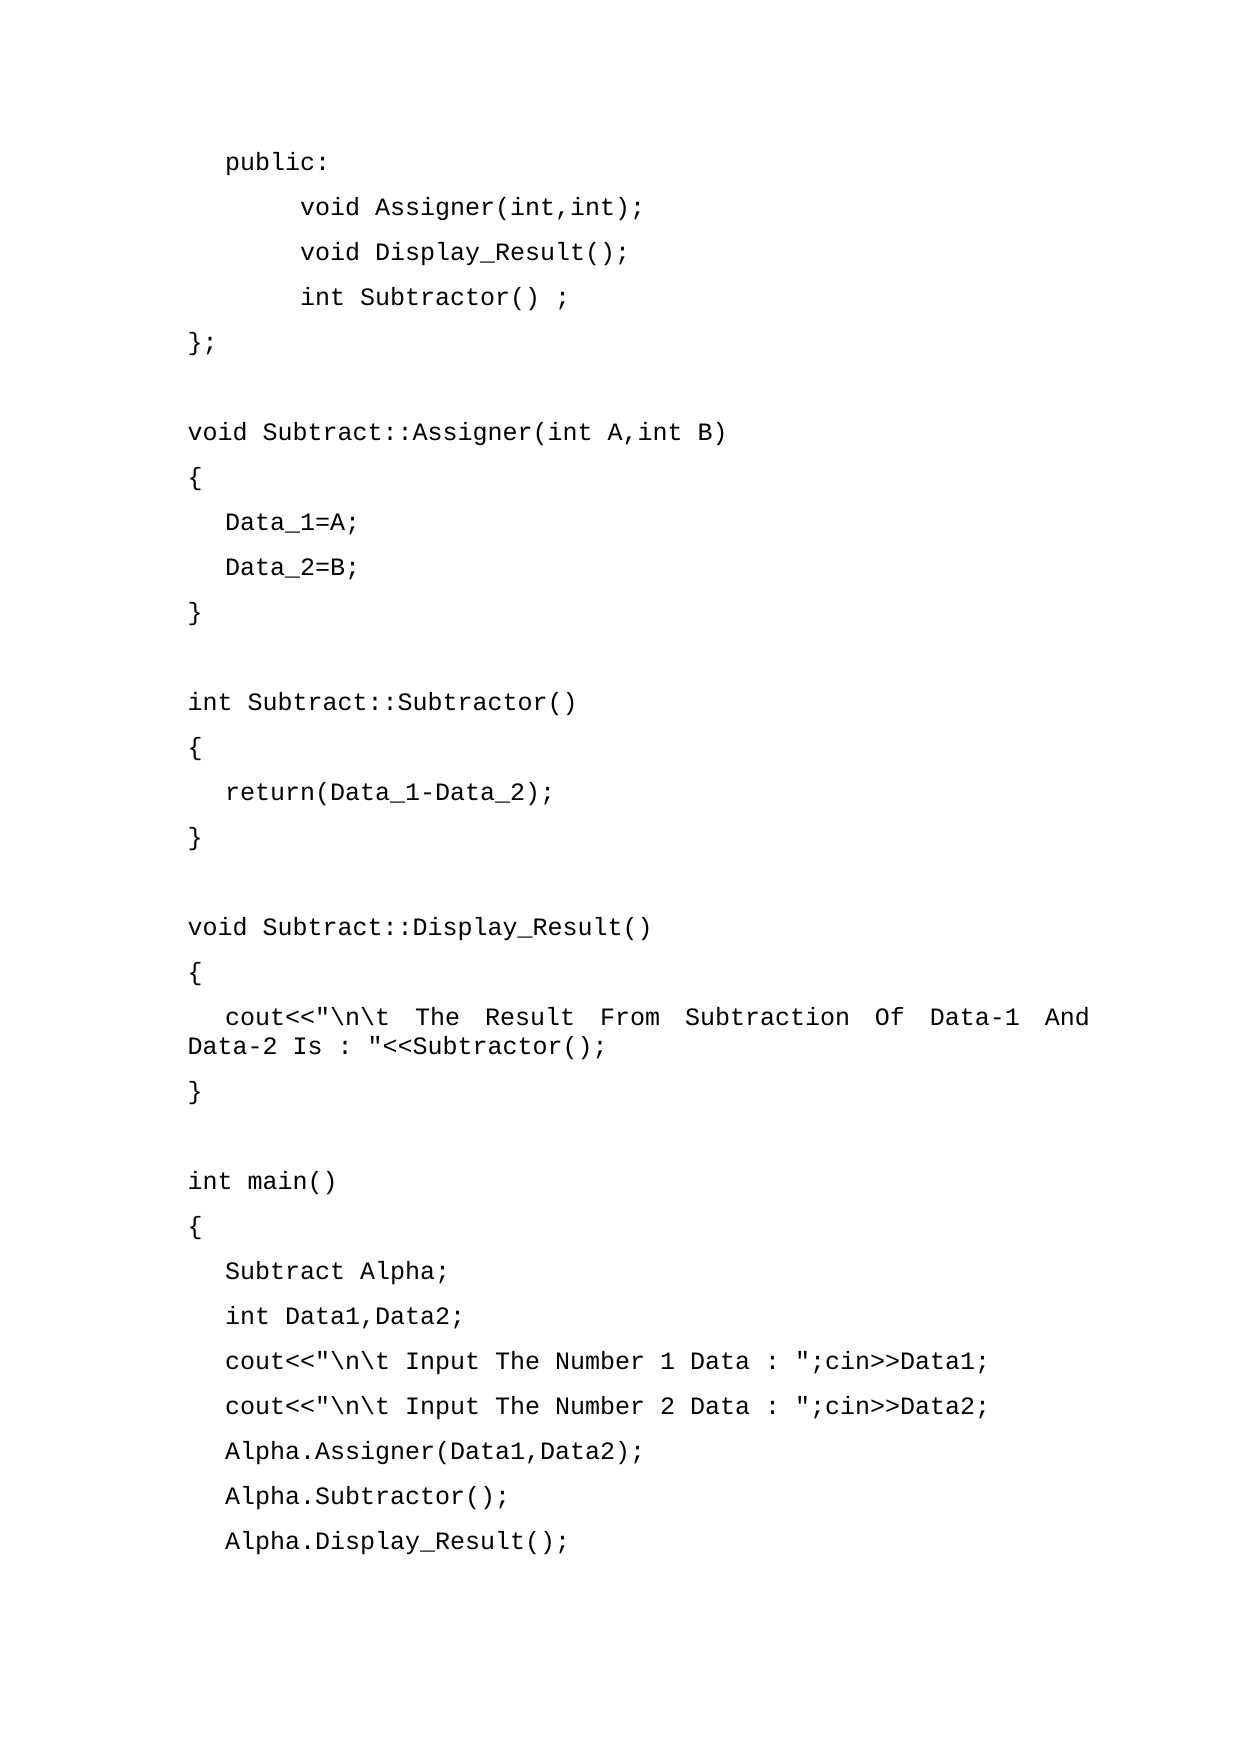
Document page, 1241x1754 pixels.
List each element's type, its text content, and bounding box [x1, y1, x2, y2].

text { [187, 735, 1090, 763]
text } [187, 600, 1090, 628]
text public: [187, 150, 1090, 178]
text void Assigner(int,int); [187, 195, 1090, 223]
text int Subtractor() ; [187, 285, 1090, 313]
text cout<<"\n\t Input The Number 1 Data : ";cin>>Data1; [187, 1348, 1090, 1377]
text int Data1,Data2; [187, 1303, 1090, 1332]
text Alpha.Assigner(Data1,Data2); [187, 1438, 1090, 1467]
text Data_1=A; [187, 510, 1090, 538]
text cout<<"\n\t The Result From Subtraction Of Data-1 And Data-2 Is : "<<Subtractor(); [187, 1005, 1090, 1062]
text { [187, 1213, 1090, 1242]
text Alpha.Display_Result(); [187, 1528, 1090, 1557]
text } [187, 1078, 1090, 1107]
text }; [187, 330, 1090, 358]
text { [187, 465, 1090, 493]
text void Subtract::Display_Result() [187, 915, 1090, 943]
text int main() [187, 1168, 1090, 1197]
text Alpha.Subtractor(); [187, 1483, 1090, 1512]
text Data_2=B; [187, 555, 1090, 583]
text void Display_Result(); [187, 240, 1090, 268]
text cout<<"\n\t Input The Number 2 Data : ";cin>>Data2; [187, 1393, 1090, 1422]
text int Subtract::Subtractor() [187, 690, 1090, 718]
text { [187, 960, 1090, 988]
text void Subtract::Assigner(int A,int B) [187, 420, 1090, 448]
text } [187, 825, 1090, 853]
text return(Data_1-Data_2); [187, 780, 1090, 808]
text Subtract Alpha; [187, 1258, 1090, 1287]
